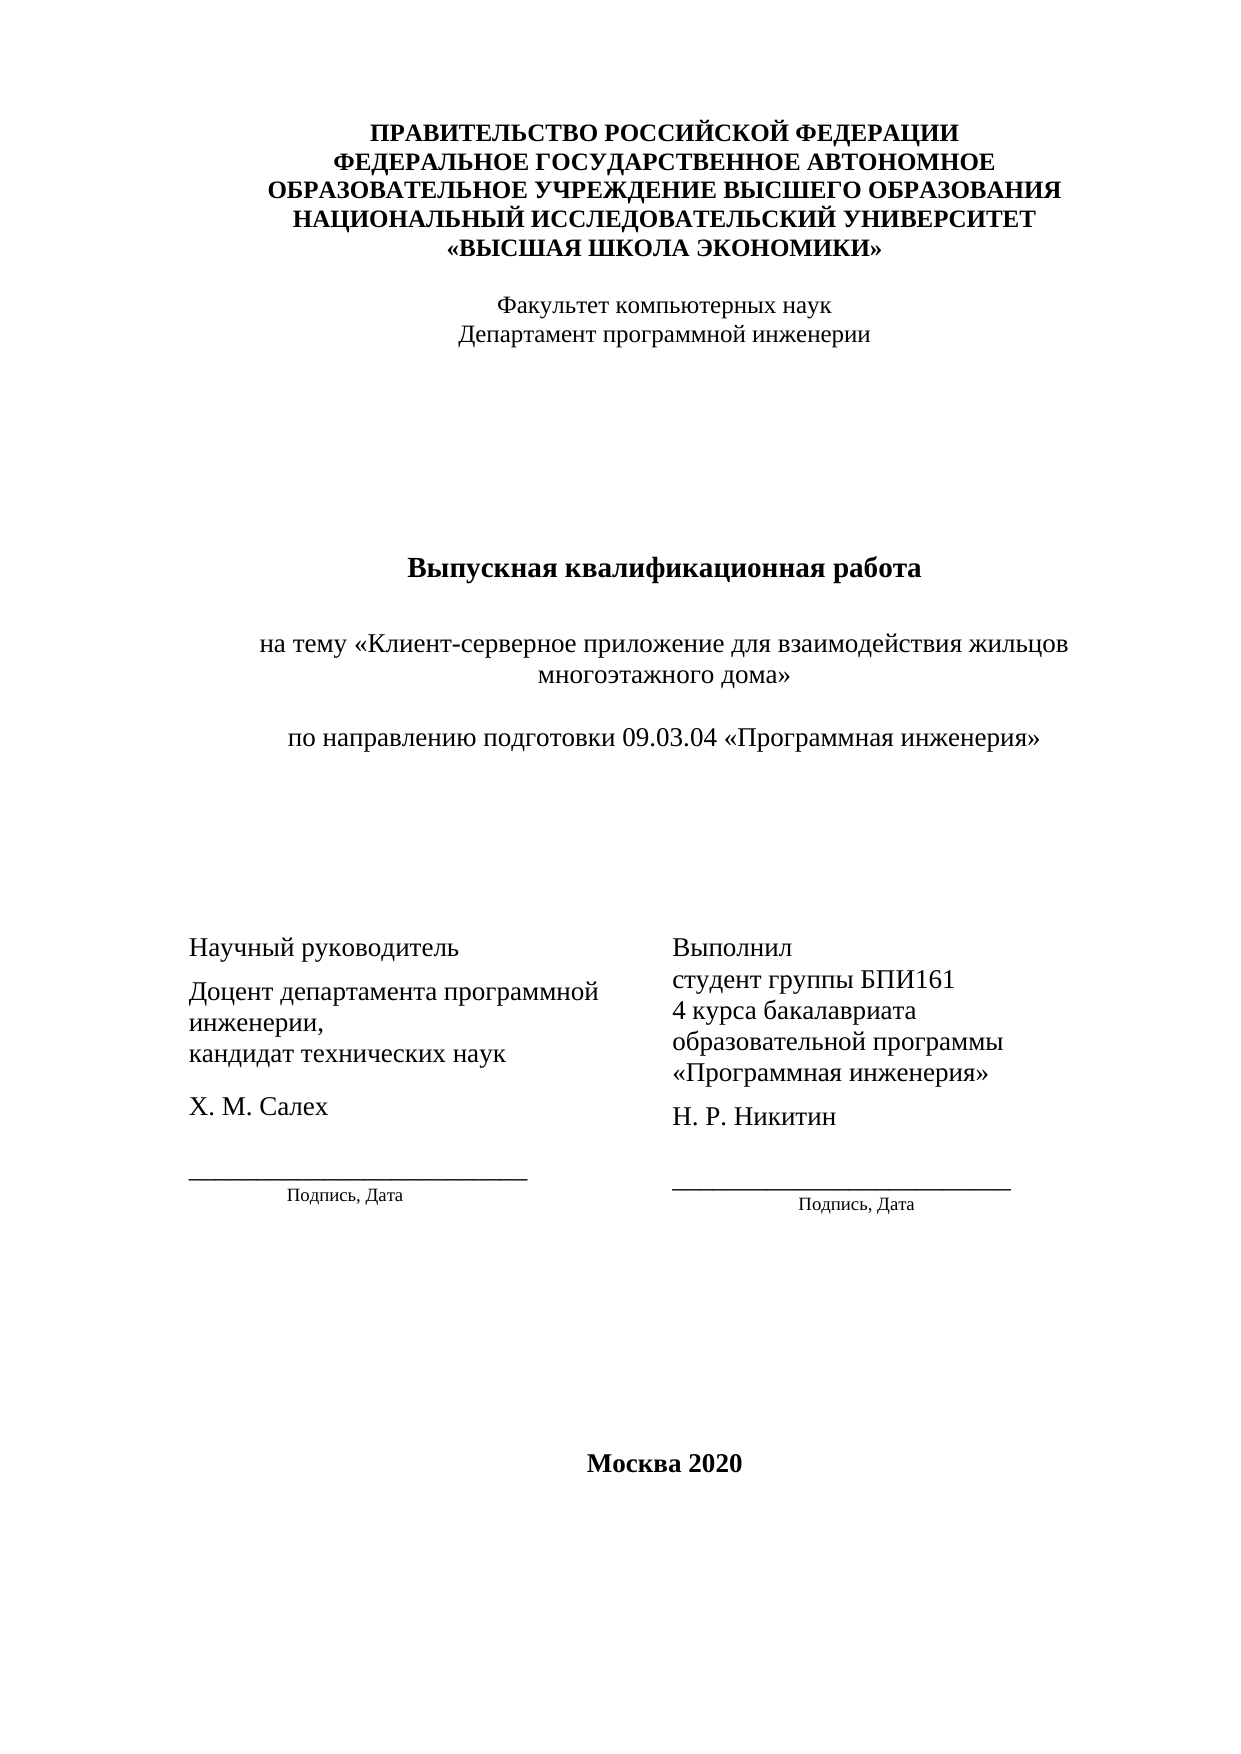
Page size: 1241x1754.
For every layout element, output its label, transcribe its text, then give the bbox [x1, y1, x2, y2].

text Факультет компьютерных наук [177, 291, 1152, 319]
text ПРАВИТЕЛЬСТВО РОССИЙСКОЙ ФЕДЕРАЦИИ [177, 118, 1152, 147]
table_header Научный руководитель Доцент департамента программной инженерии, кандидат технических наук Х. М. Салех _________________________ Подпись, Дата [177, 932, 661, 1246]
text ФЕДЕРАЛЬНОЕ ГОСУДАРСТВЕННОЕ АВТОНОМНОЕ [177, 147, 1152, 176]
text НАЦИОНАЛЬНЫЙ ИССЛЕДОВАТЕЛЬСКИЙ УНИВЕРСИТЕТ [177, 204, 1152, 233]
text Выпускная квалификационная работа [177, 550, 1152, 584]
text по направлению подготовки 09.03.04 «Программная инженерия» [177, 721, 1152, 752]
text Департамент программной инженерии [177, 319, 1152, 348]
text Москва 2020 [177, 1447, 1152, 1478]
text ОБРАЗОВАТЕЛЬНОЕ УЧРЕЖДЕНИЕ ВЫСШЕГО ОБРАЗОВАНИЯ [177, 176, 1152, 204]
table_header Выполнил студент группы БПИ161 4 курса бакалавриата образовательной программы «Программная инженерия» Н. Р. Никитин _________________________ Подпись, Дата [661, 932, 1144, 1246]
text «ВЫСШАЯ ШКОЛА ЭКОНОМИКИ» [177, 233, 1152, 262]
text на тему «Клиент-серверное приложение для взаимодействия жильцов многоэтажного дома» [177, 627, 1152, 689]
